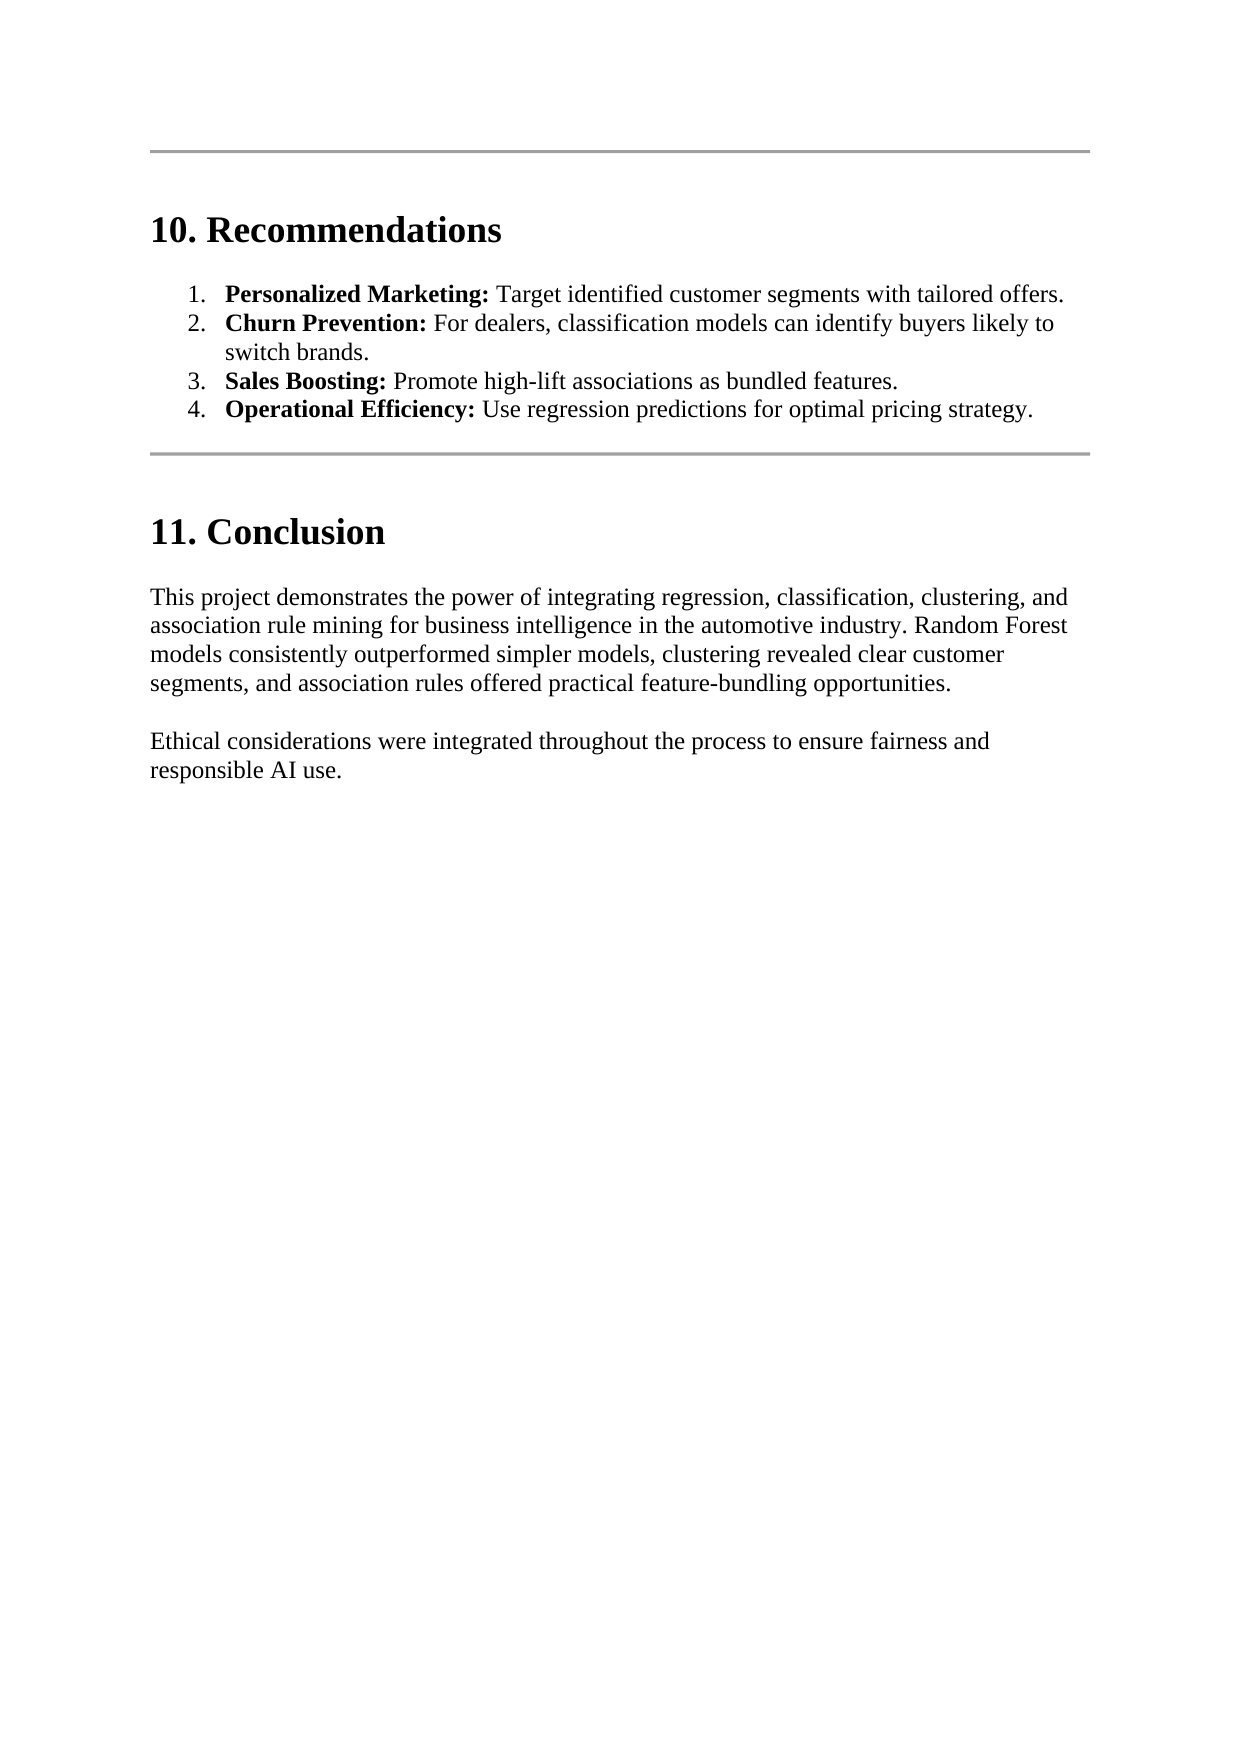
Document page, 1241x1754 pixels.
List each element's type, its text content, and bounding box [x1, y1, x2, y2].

list Churn Prevention: For dealers, classification models can identify buyers likely to switch brands. [187, 308, 1090, 366]
text 10. Recommendations [150, 207, 1090, 250]
text Ethical considerations were integrated throughout the process to ensure fairness and responsible AI use. [150, 726, 1090, 783]
list Personalized Marketing: Target identified customer segments with tailored offers. [187, 279, 1090, 308]
text 11. Conclusion [150, 509, 1090, 553]
list Operational Efficiency: Use regression predictions for optimal pricing strategy. [187, 394, 1090, 423]
list Sales Boosting: Promote high-lift associations as bundled features. [187, 366, 1090, 394]
text This project demonstrates the power of integrating regression, classification, clustering, and association rule mining for business intelligence in the automotive industry. Random Forest models consistently outperformed simpler models, clustering revealed clear customer segments, and association rules offered practical feature-bundling opportunities. [150, 582, 1090, 697]
